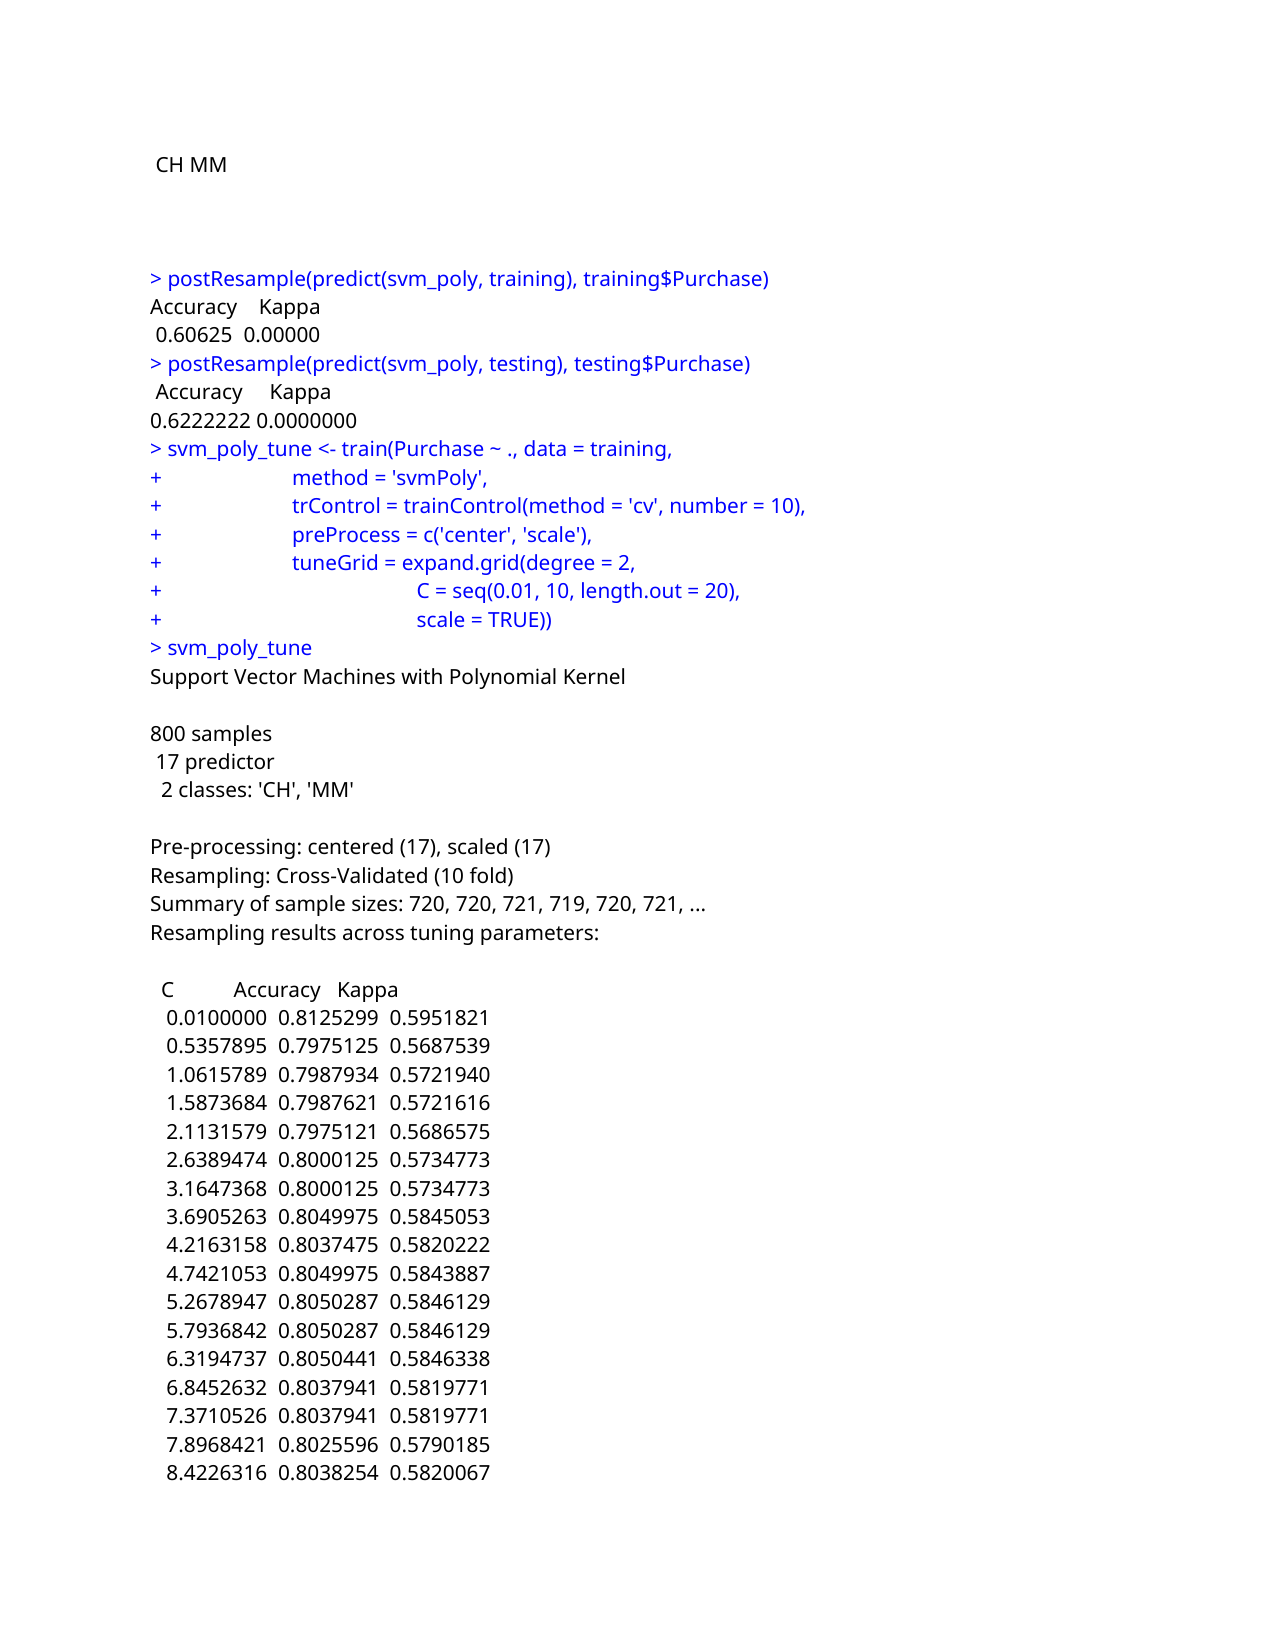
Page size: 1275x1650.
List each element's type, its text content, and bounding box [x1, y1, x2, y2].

text + method = 'svmPoly', [150, 463, 1125, 491]
text 0.6222222 0.0000000 [150, 406, 1125, 434]
text 7.3710526 0.8037941 0.5819771 [150, 1401, 1125, 1430]
text 1.5873684 0.7987621 0.5721616 [150, 1088, 1125, 1117]
text Support Vector Machines with Polynomial Kernel [150, 662, 1125, 690]
text 2 classes: 'CH', 'MM' [150, 776, 1125, 804]
text 17 predictor [150, 747, 1125, 776]
text 800 samples [150, 719, 1125, 747]
text 3.1647368 0.8000125 0.5734773 [150, 1174, 1125, 1202]
text Resampling results across tuning parameters: [150, 918, 1125, 946]
text Accuracy Kappa [150, 292, 1125, 321]
text 2.6389474 0.8000125 0.5734773 [150, 1145, 1125, 1174]
text 8.4226316 0.8038254 0.5820067 [150, 1458, 1125, 1487]
text + tuneGrid = expand.grid(degree = 2, [150, 548, 1125, 577]
text > svm_poly_tune [150, 633, 1125, 662]
text + C = seq(0.01, 10, length.out = 20), [150, 577, 1125, 605]
text 1.0615789 0.7987934 0.5721940 [150, 1060, 1125, 1088]
text Pre-processing: centered (17), scaled (17) [150, 832, 1125, 861]
text 3.6905263 0.8049975 0.5845053 [150, 1202, 1125, 1231]
text CH MM [150, 150, 1125, 178]
text 6.8452632 0.8037941 0.5819771 [150, 1373, 1125, 1401]
text 2.1131579 0.7975121 0.5686575 [150, 1117, 1125, 1145]
text > postResample(predict(svm_poly, training), training$Purchase) [150, 264, 1125, 292]
text Summary of sample sizes: 720, 720, 721, 719, 720, 721, ... [150, 889, 1125, 918]
text Accuracy Kappa [150, 377, 1125, 406]
text + scale = TRUE)) [150, 605, 1125, 633]
text 4.2163158 0.8037475 0.5820222 [150, 1231, 1125, 1259]
text + trControl = trainControl(method = 'cv', number = 10), [150, 491, 1125, 520]
text + preProcess = c('center', 'scale'), [150, 520, 1125, 548]
text C Accuracy Kappa [150, 975, 1125, 1003]
text 7.8968421 0.8025596 0.5790185 [150, 1430, 1125, 1458]
text 5.7936842 0.8050287 0.5846129 [150, 1316, 1125, 1344]
text 0.0100000 0.8125299 0.5951821 [150, 1003, 1125, 1032]
text 5.2678947 0.8050287 0.5846129 [150, 1287, 1125, 1316]
text 0.5357895 0.7975125 0.5687539 [150, 1032, 1125, 1060]
text Resampling: Cross-Validated (10 fold) [150, 861, 1125, 889]
text 0.60625 0.00000 [150, 321, 1125, 349]
text 4.7421053 0.8049975 0.5843887 [150, 1259, 1125, 1287]
text > svm_poly_tune <- train(Purchase ~ ., data = training, [150, 434, 1125, 463]
text 6.3194737 0.8050441 0.5846338 [150, 1344, 1125, 1373]
text > postResample(predict(svm_poly, testing), testing$Purchase) [150, 349, 1125, 377]
